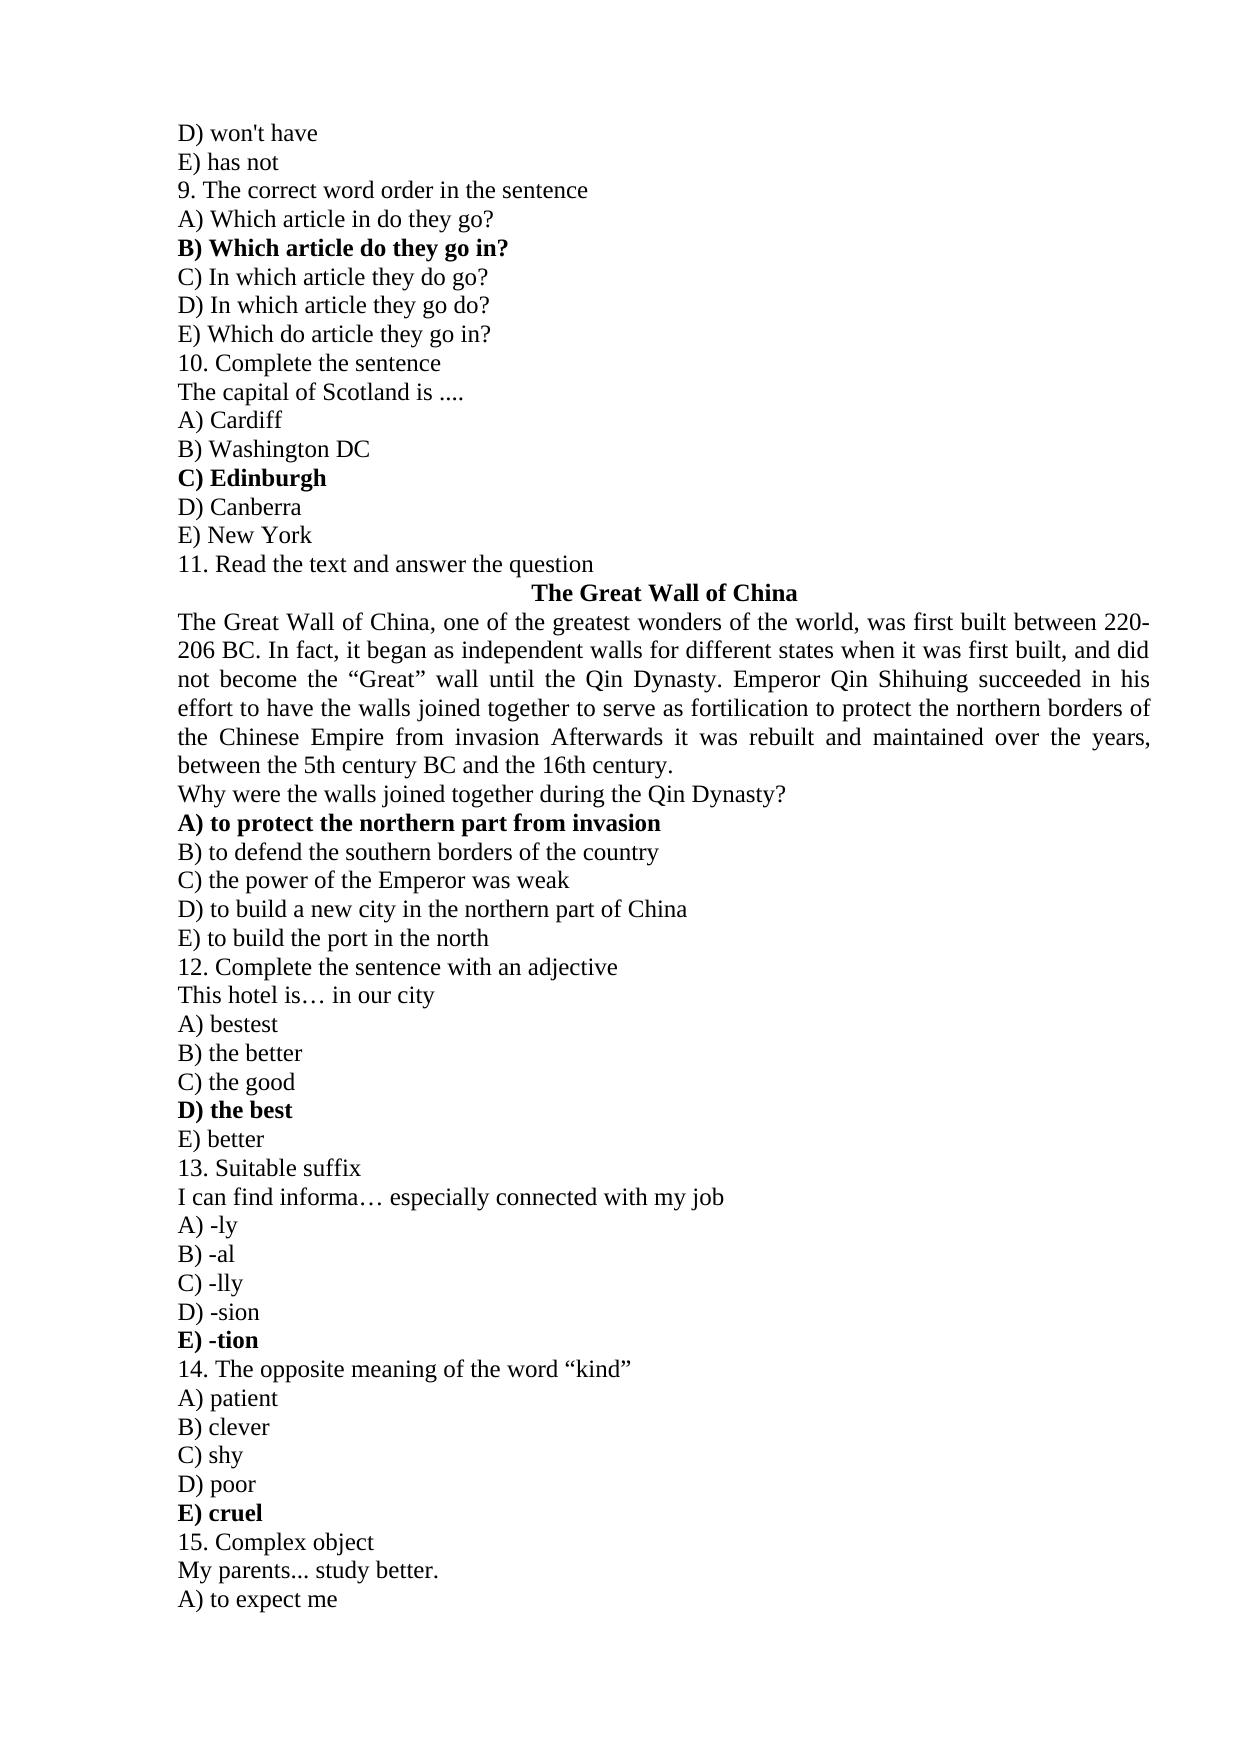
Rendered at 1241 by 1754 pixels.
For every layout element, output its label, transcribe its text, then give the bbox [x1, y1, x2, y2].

text D) won't have [177, 118, 1152, 147]
text The capital of Scotland is .... [177, 377, 1152, 406]
text A) patient [177, 1383, 1152, 1412]
text Why were the walls joined together during the Qin Dynasty? [177, 779, 1152, 808]
text D) In which article they go do? [177, 291, 1152, 319]
text C) In which article they do go? [177, 262, 1152, 291]
text B) -al [177, 1239, 1152, 1268]
text A) Which article in do they go? [177, 204, 1152, 233]
text B) clever [177, 1412, 1152, 1441]
text 14. The opposite meaning of the word “kind” [177, 1354, 1152, 1383]
text 9. The correct word order in the sentence [177, 176, 1152, 204]
text A) to protect the northern part from invasion [177, 808, 1152, 837]
text B) the better [177, 1038, 1152, 1067]
text B) to defend the southern borders of the country [177, 837, 1152, 866]
text E) to build the port in the north [177, 923, 1152, 952]
text 15. Complex object [177, 1527, 1152, 1556]
text 12. Complete the sentence with an adjective [177, 952, 1152, 981]
text B) Which article do they go in? [177, 233, 1152, 262]
text A) bestest [177, 1009, 1152, 1038]
text E) New York [177, 521, 1152, 549]
text D) -sion [177, 1297, 1152, 1326]
text C) shy [177, 1441, 1152, 1469]
text 10. Complete the sentence [177, 348, 1152, 377]
text D) to build a new city in the northern part of China [177, 894, 1152, 923]
text 11. Read the text and answer the question [177, 549, 1152, 578]
text C) -lly [177, 1268, 1152, 1297]
text E) cruel [177, 1498, 1152, 1527]
text C) Edinburgh [177, 463, 1152, 492]
text B) Washington DC [177, 434, 1152, 463]
text E) Which do article they go in? [177, 319, 1152, 348]
text The Great Wall of China, one of the greatest wonders of the world, was first built between 220-206 BC. In fact, it began as independent walls for different states when it was first built, and did not become the “Great” wall until the Qin Dynasty. Emperor Qin Shihuing succeeded in his effort to have the walls joined together to serve as fortilication to protect the northern borders of the Chinese Empire from invasion Afterwards it was rebuilt and maintained over the years, between the 5th century BC and the 16th century. [177, 607, 1152, 779]
text This hotel is… in our city [177, 981, 1152, 1009]
text My parents... study better. [177, 1556, 1152, 1584]
text E) better [177, 1124, 1152, 1153]
text C) the power of the Emperor was weak [177, 866, 1152, 894]
text D) Canberra [177, 492, 1152, 521]
text 13. Suitable suffix [177, 1153, 1152, 1182]
text The Great Wall of China [177, 578, 1152, 607]
text A) -ly [177, 1211, 1152, 1239]
text A) to expect me [177, 1584, 1152, 1613]
text A) Cardiff [177, 406, 1152, 434]
text D) the best [177, 1096, 1152, 1124]
text E) has not [177, 147, 1152, 176]
text I can find informa… especially connected with my job [177, 1182, 1152, 1211]
text D) poor [177, 1469, 1152, 1498]
text C) the good [177, 1067, 1152, 1096]
text E) -tion [177, 1326, 1152, 1354]
